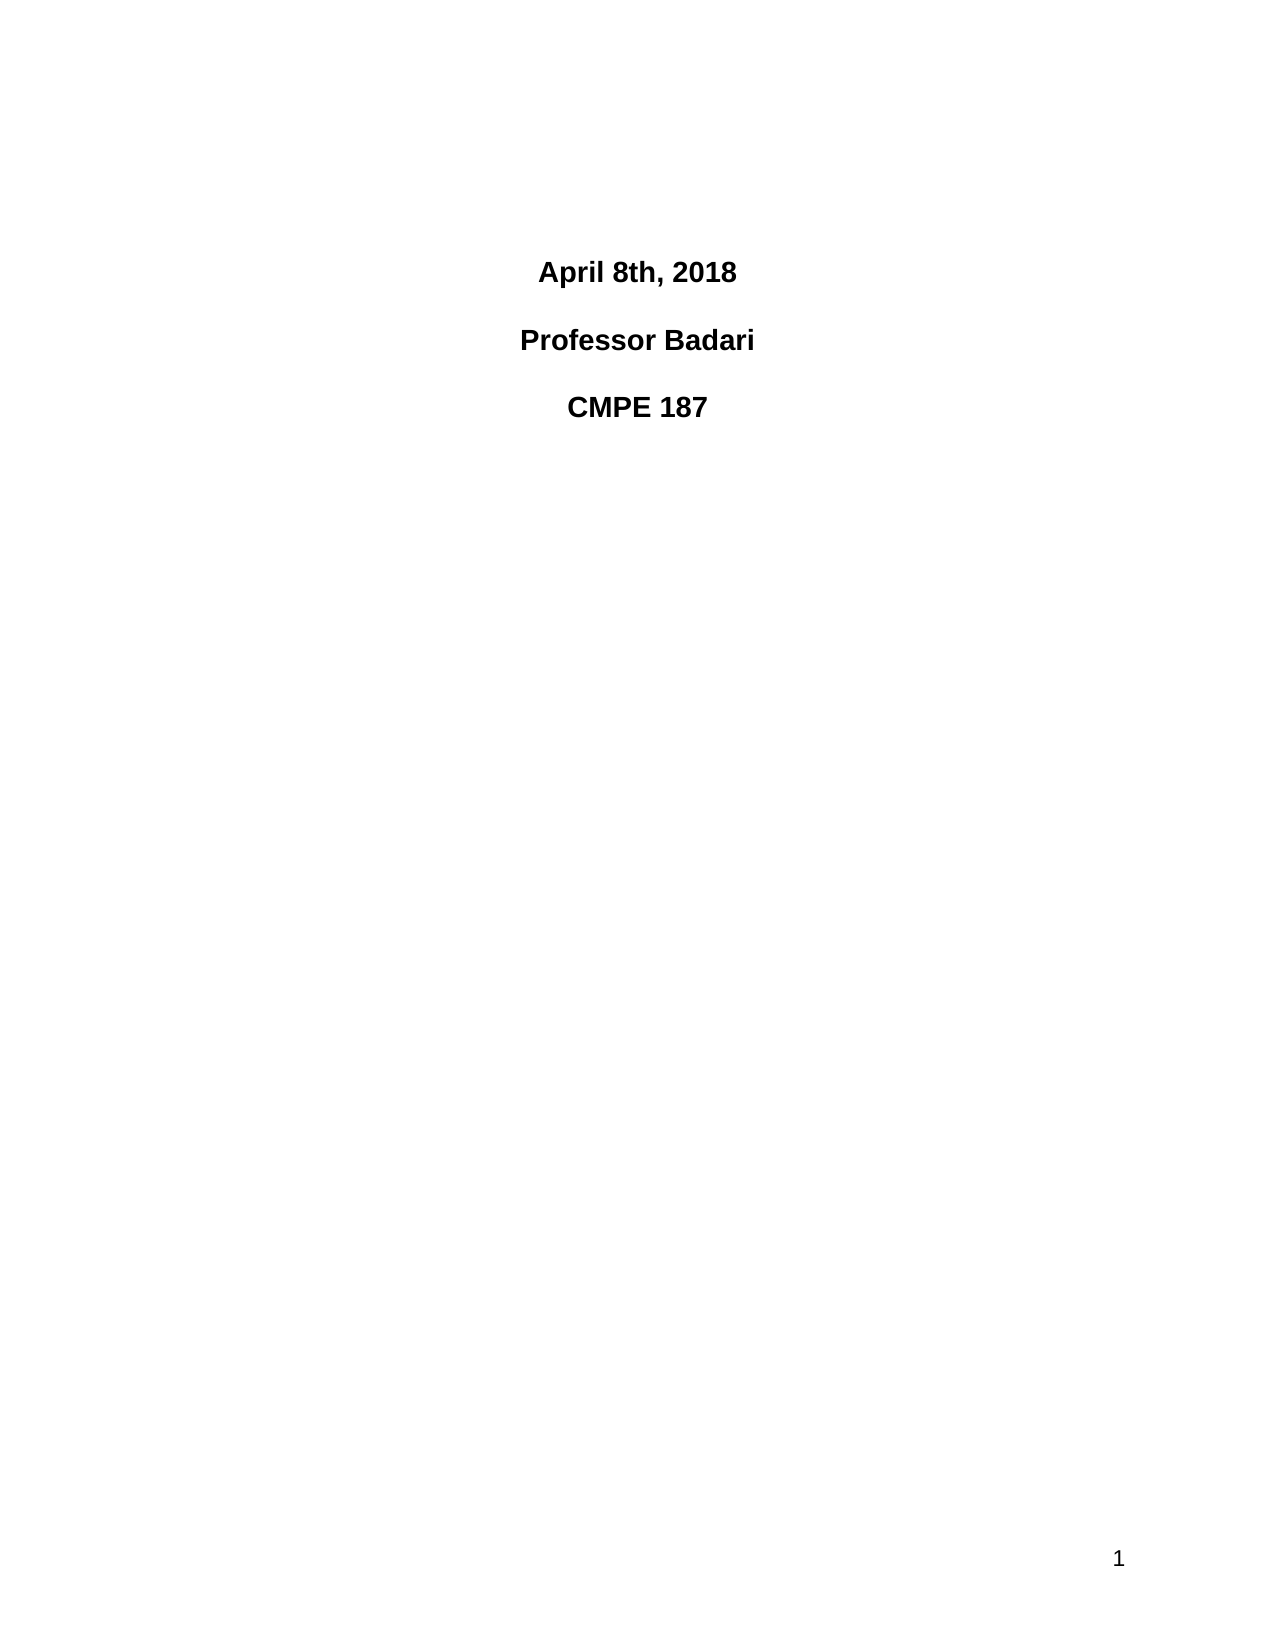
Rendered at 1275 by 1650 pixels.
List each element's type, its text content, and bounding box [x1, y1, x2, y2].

text Professor Badari [150, 322, 1125, 356]
text April 8th, 2018 [150, 255, 1125, 289]
text CMPE 187 [150, 389, 1125, 423]
